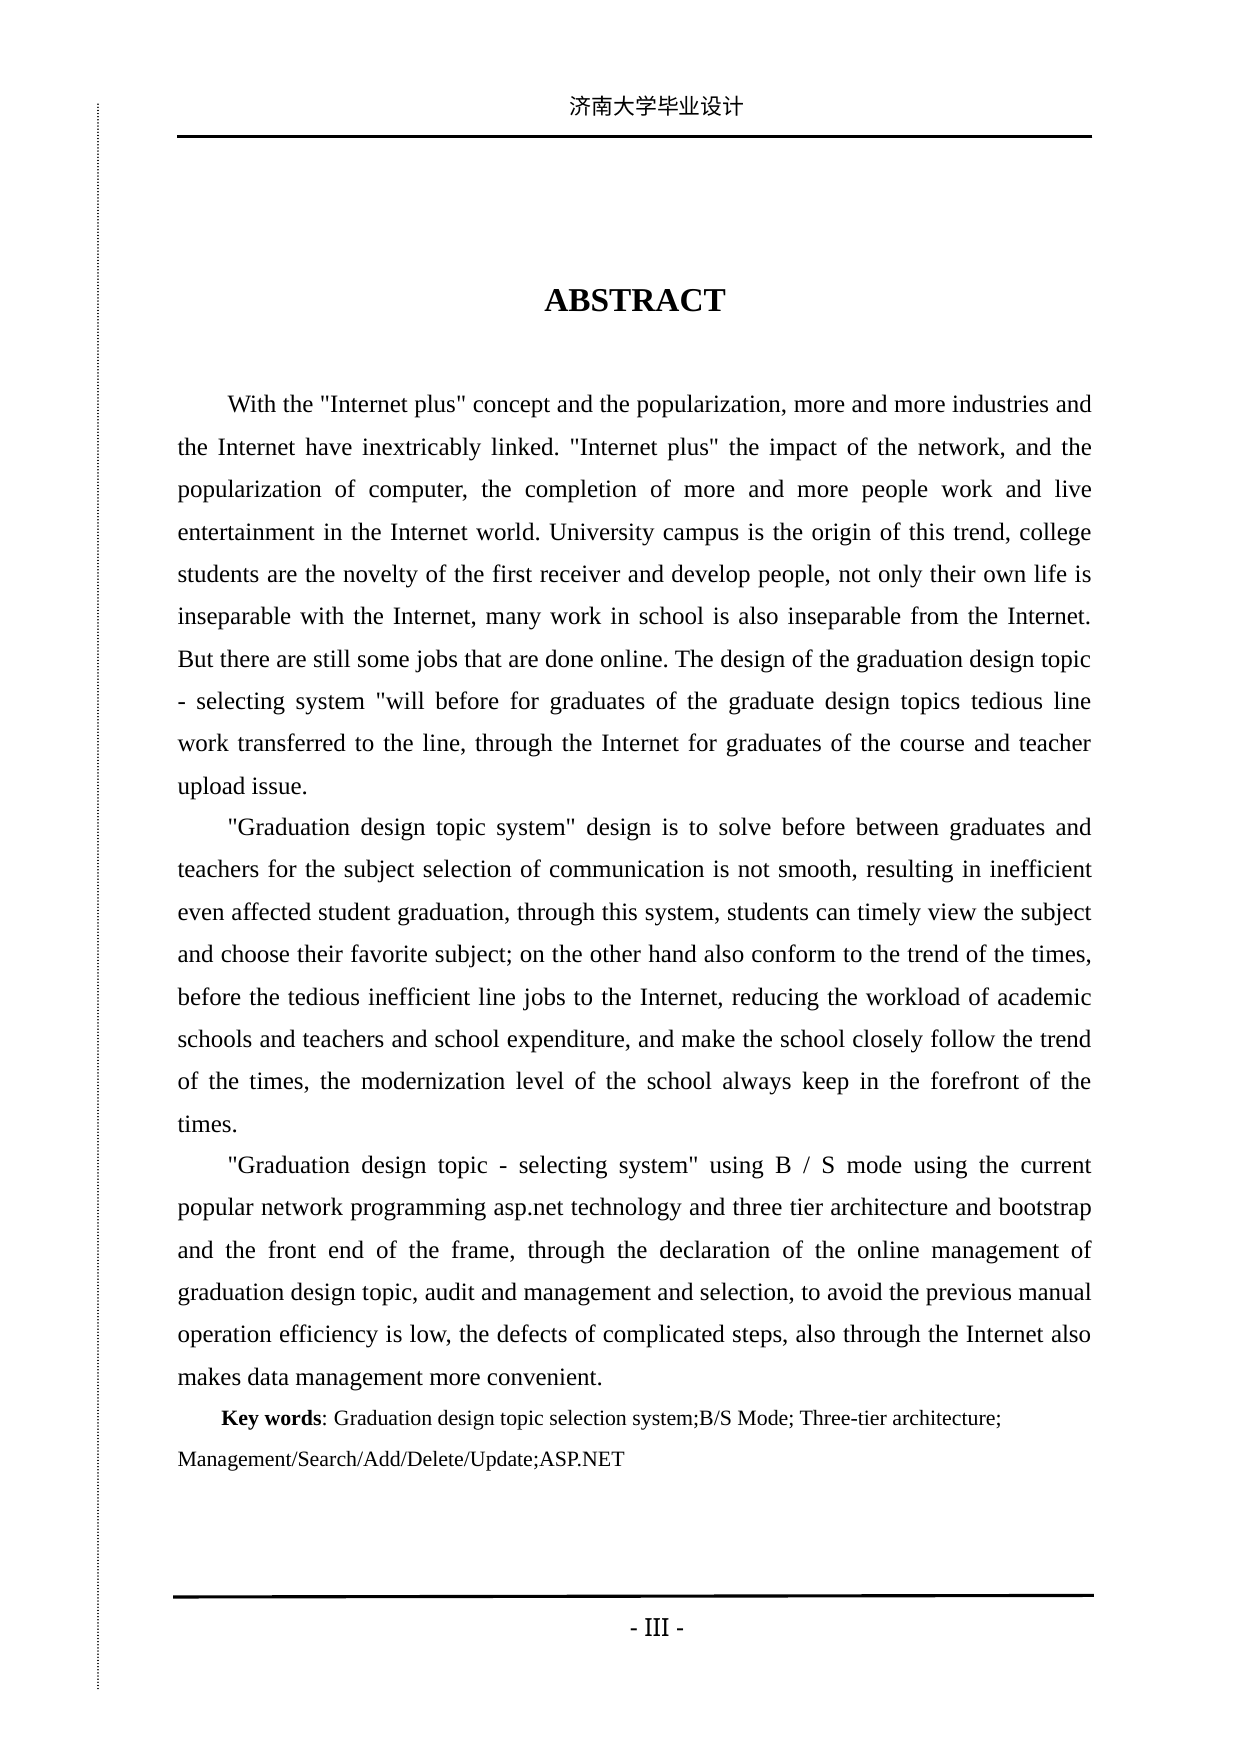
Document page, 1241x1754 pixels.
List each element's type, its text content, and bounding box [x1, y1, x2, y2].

text With the "Internet plus" concept and the popularization, more and more industries and the Internet have inextricably linked. "Internet plus" the impact of the network, and the popularization of computer, the completion of more and more people work and live entertainment in the Internet world. University campus is the origin of this trend, college students are the novelty of the first receiver and develop people, not only their own life is inseparable with the Internet, many work in school is also inseparable from the Internet. But there are still some jobs that are done online. The design of the graduation design topic - selecting system "will before for graduates of the graduate design topics tedious line work transferred to the line, through the Internet for graduates of the course and teacher upload issue. [177, 387, 1092, 802]
text Key words: Graduation design topic selection system;B/S Mode; Three-tier architecture; [177, 1401, 1092, 1434]
text ABSTRACT [177, 266, 1092, 334]
text Management/Search/Add/Delete/Update;ASP.NET [177, 1442, 1092, 1476]
text "Graduation design topic - selecting system" using B / S mode using the current popular network programming asp.net technology and three tier architecture and bootstrap and the front end of the frame, through the declaration of the online management of graduation design topic, audit and management and selection, to avoid the previous manual operation efficiency is low, the defects of complicated steps, also through the Internet also makes data management more convenient. [177, 1147, 1092, 1393]
text "Graduation design topic system" design is to solve before between graduates and teachers for the subject selection of communication is not smooth, resulting in inefficient even affected student graduation, through this system, students can timely view the subject and choose their favorite subject; on the other hand also conform to the trend of the times, before the tedious inefficient line jobs to the Internet, reducing the workload of academic schools and teachers and school expenditure, and make the school closely follow the trend of the times, the modernization level of the school always keep in the forefront of the times. [177, 809, 1092, 1140]
